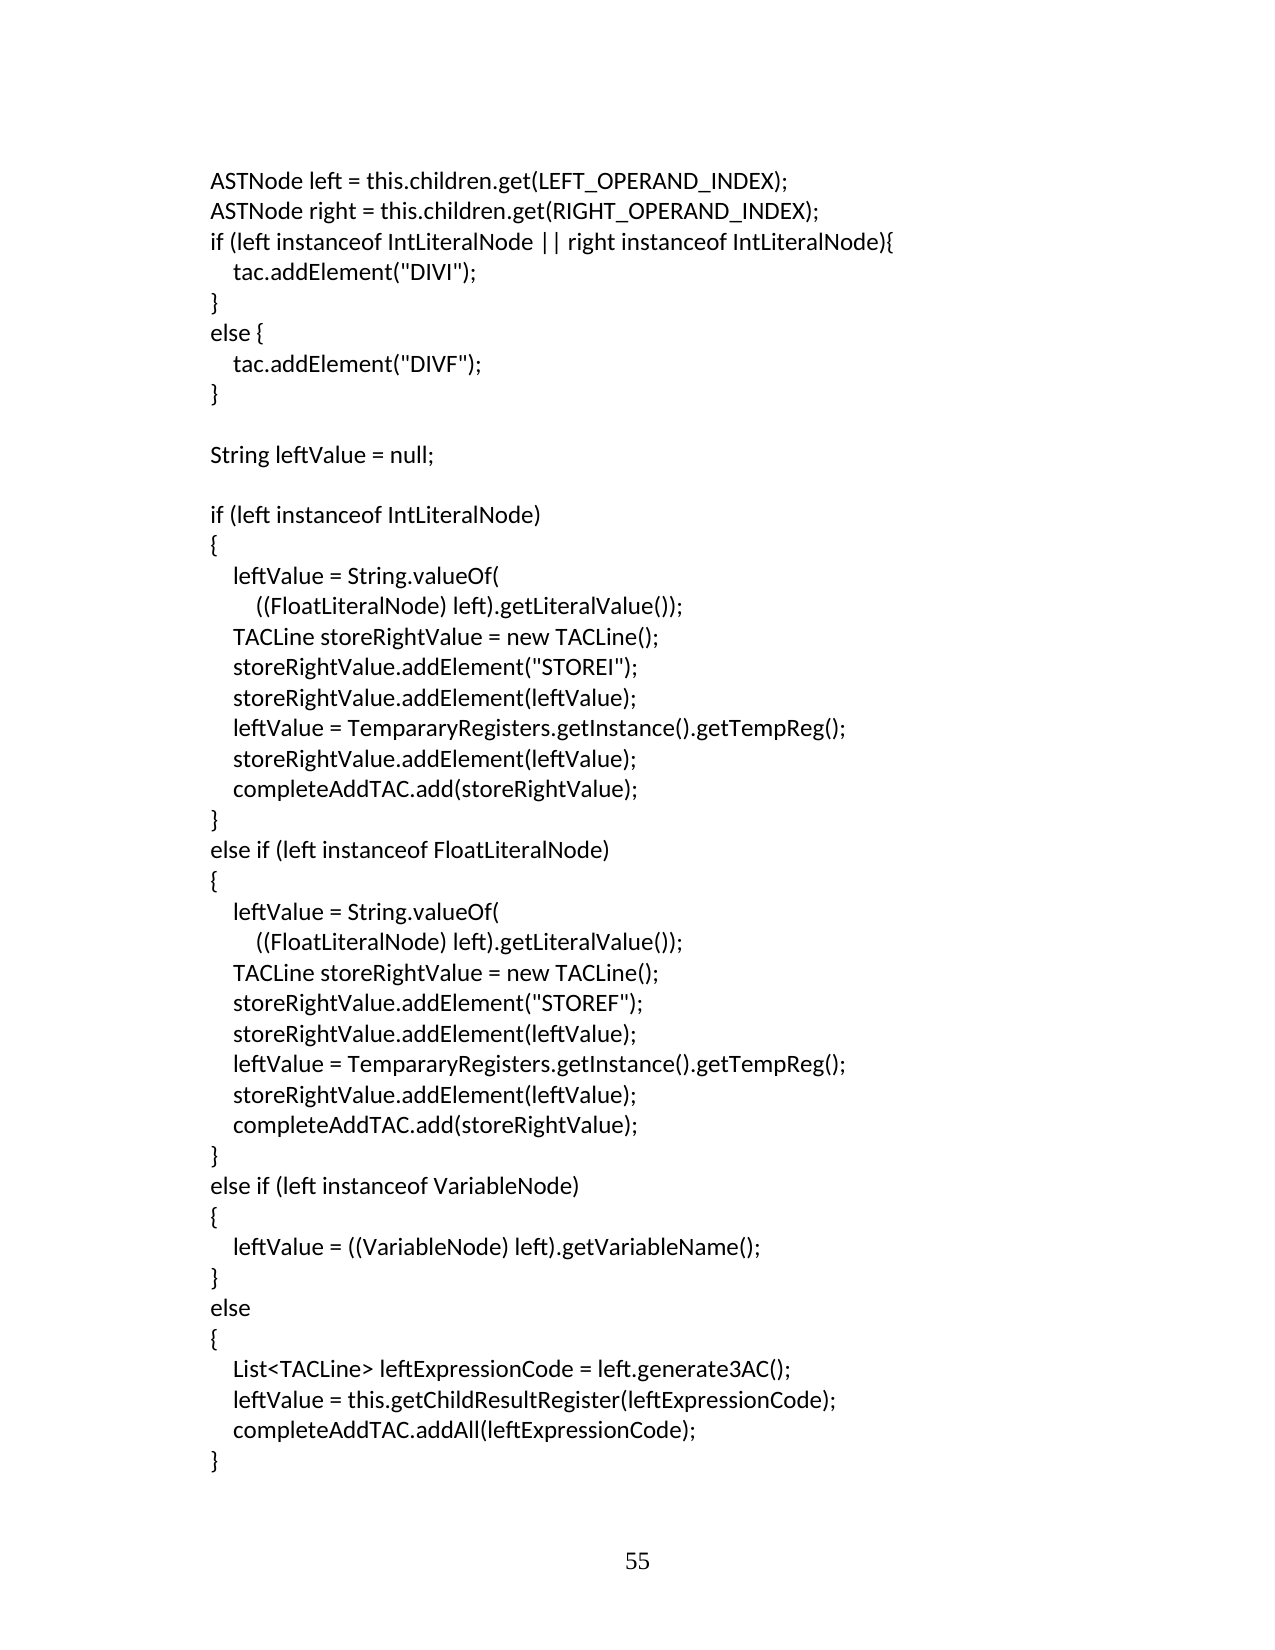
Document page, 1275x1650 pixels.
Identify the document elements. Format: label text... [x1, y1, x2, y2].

text leftValue = TempararyRegisters.getInstance().getTempReg(); [165, 713, 1110, 743]
text else [165, 1292, 1110, 1323]
text leftValue = String.valueOf( [165, 560, 1110, 591]
text storeRightValue.addElement("STOREI"); [165, 652, 1110, 682]
text tac.addElement("DIVF"); [165, 348, 1110, 379]
text leftValue = ((VariableNode) left).getVariableName(); [165, 1231, 1110, 1262]
text else if (left instanceof FloatLiteralNode) [165, 835, 1110, 865]
text leftValue = String.valueOf( [165, 896, 1110, 926]
text ((FloatLiteralNode) left).getLiteralValue()); [165, 591, 1110, 621]
text storeRightValue.addElement(leftValue); [165, 1018, 1110, 1048]
text else { [165, 318, 1110, 348]
text } [165, 287, 1110, 318]
text ((FloatLiteralNode) left).getLiteralValue()); [165, 926, 1110, 957]
text List<TACLine> leftExpressionCode = left.generate3AC(); [165, 1353, 1110, 1384]
text if (left instanceof IntLiteralNode || right instanceof IntLiteralNode){ [165, 226, 1110, 257]
text leftValue = TempararyRegisters.getInstance().getTempReg(); [165, 1048, 1110, 1079]
text { [165, 1201, 1110, 1231]
text leftValue = this.getChildResultRegister(leftExpressionCode); [165, 1384, 1110, 1414]
text } [165, 1445, 1110, 1476]
text TACLine storeRightValue = new TACLine(); [165, 957, 1110, 987]
text completeAddTAC.add(storeRightValue); [165, 1109, 1110, 1140]
text } [165, 804, 1110, 835]
text completeAddTAC.addAll(leftExpressionCode); [165, 1414, 1110, 1445]
text storeRightValue.addElement("STOREF"); [165, 987, 1110, 1018]
text { [165, 865, 1110, 896]
text { [165, 1323, 1110, 1353]
text else if (left instanceof VariableNode) [165, 1170, 1110, 1201]
text TACLine storeRightValue = new TACLine(); [165, 621, 1110, 652]
text { [165, 529, 1110, 560]
text if (left instanceof IntLiteralNode) [165, 499, 1110, 529]
text } [165, 1262, 1110, 1292]
text ASTNode left = this.children.get(LEFT_OPERAND_INDEX); [165, 165, 1110, 196]
text ASTNode right = this.children.get(RIGHT_OPERAND_INDEX); [165, 196, 1110, 226]
text tac.addElement("DIVI"); [165, 257, 1110, 287]
text storeRightValue.addElement(leftValue); [165, 682, 1110, 713]
text String leftValue = null; [165, 440, 1110, 470]
text completeAddTAC.add(storeRightValue); [165, 774, 1110, 804]
text storeRightValue.addElement(leftValue); [165, 1079, 1110, 1109]
text storeRightValue.addElement(leftValue); [165, 743, 1110, 774]
text } [165, 379, 1110, 409]
text } [165, 1140, 1110, 1170]
